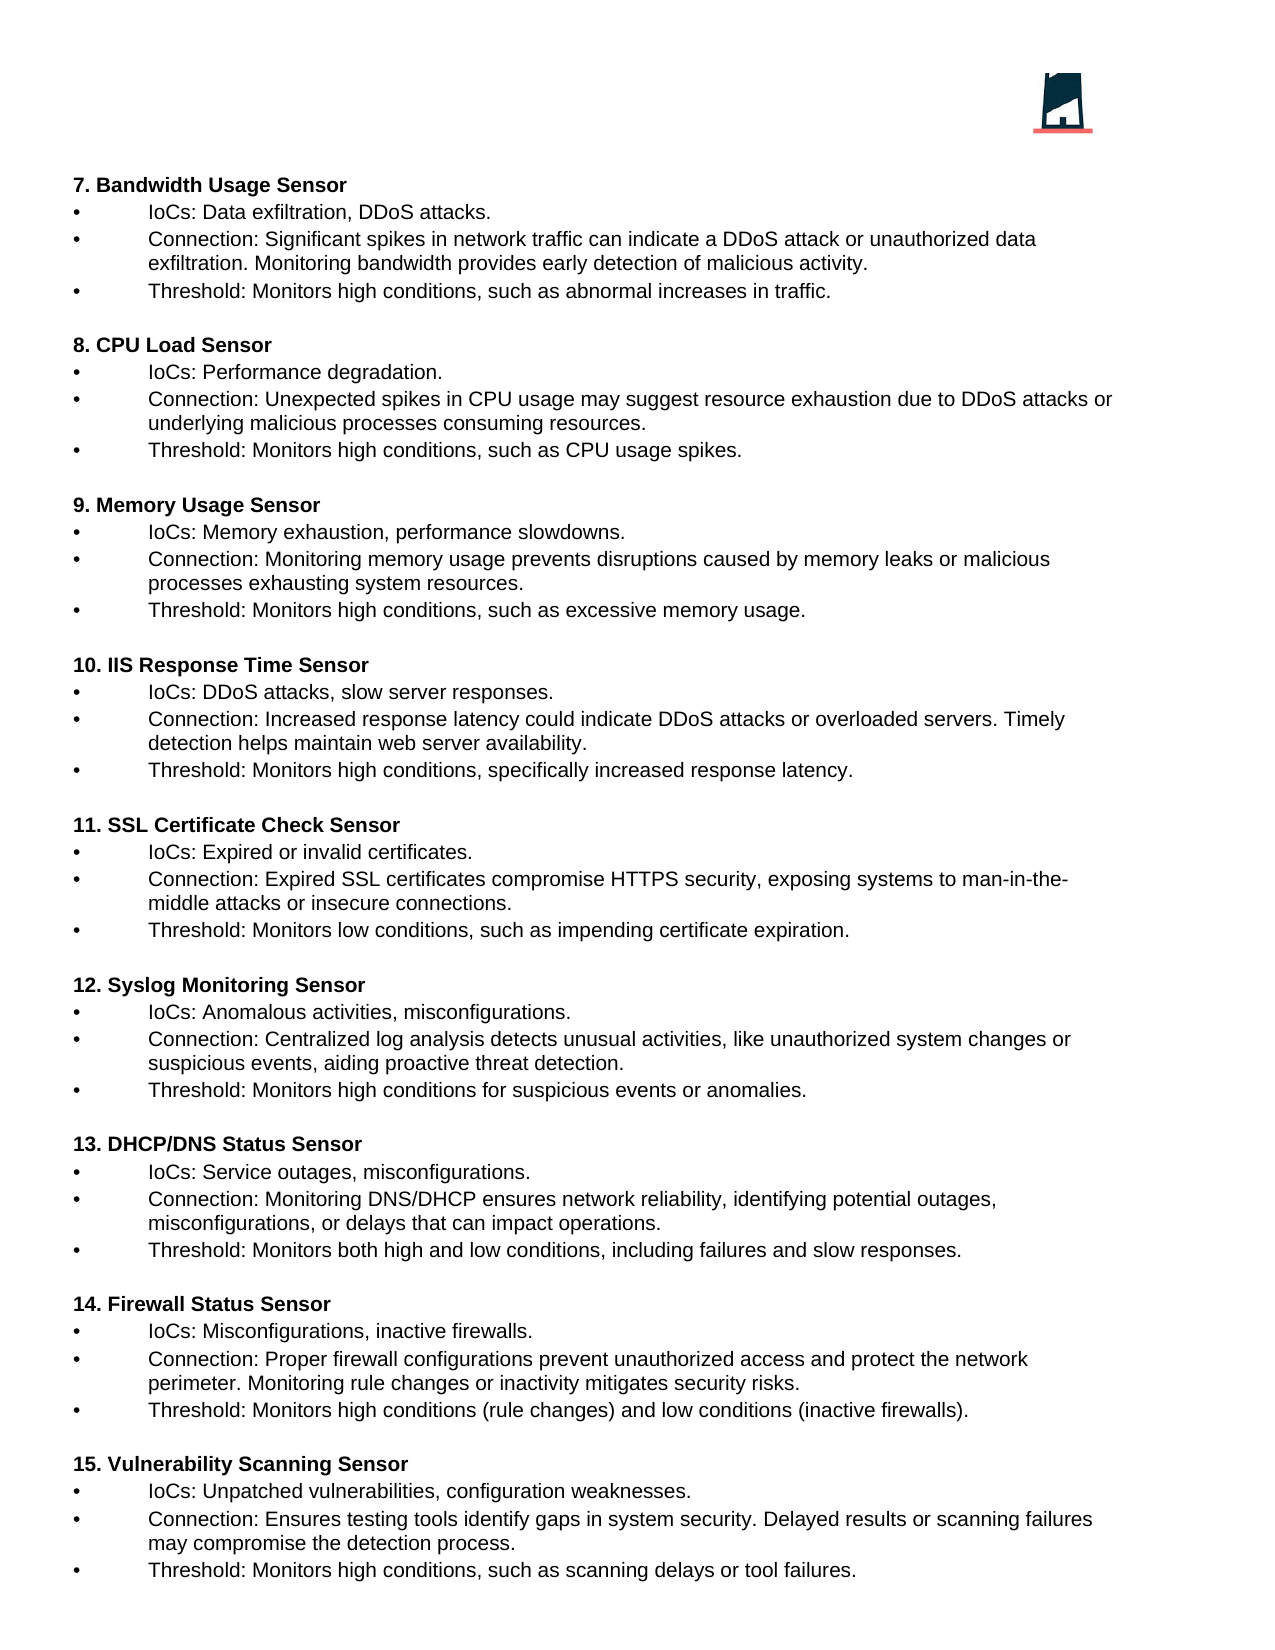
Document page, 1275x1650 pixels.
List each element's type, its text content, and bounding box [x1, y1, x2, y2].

text • IoCs: Performance degradation. [73, 360, 1125, 384]
text 8. CPU Load Sensor [73, 333, 1125, 357]
text 14. Firewall Status Sensor [73, 1292, 1125, 1316]
text • Connection: Significant spikes in network traffic can indicate a DDoS attack or unauthorized data exfiltration. Monitoring bandwidth provides early detection of malicious activity. [73, 227, 1125, 275]
text • IoCs: Unpatched vulnerabilities, configuration weaknesses. [73, 1479, 1125, 1503]
text • Threshold: Monitors high conditions, such as scanning delays or tool failures. [73, 1558, 1125, 1582]
text • Threshold: Monitors high conditions, specifically increased response latency. [73, 758, 1125, 782]
text 11. SSL Certificate Check Sensor [73, 812, 1125, 836]
text • Connection: Proper firewall configurations prevent unauthorized access and protect the network perimeter. Monitoring rule changes or inactivity mitigates security risks. [73, 1347, 1125, 1394]
text • Threshold: Monitors high conditions, such as CPU usage spikes. [73, 438, 1125, 462]
text • Threshold: Monitors high conditions for suspicious events or anomalies. [73, 1078, 1125, 1102]
text • IoCs: Memory exhaustion, performance slowdowns. [73, 520, 1125, 544]
text • Threshold: Monitors high conditions, such as excessive memory usage. [73, 598, 1125, 622]
text • Connection: Centralized log analysis detects unusual activities, like unauthorized system changes or suspicious events, aiding proactive threat detection. [73, 1027, 1125, 1075]
text 10. IIS Response Time Sensor [73, 653, 1125, 677]
text • IoCs: Data exfiltration, DDoS attacks. [73, 200, 1125, 224]
text • Threshold: Monitors low conditions, such as impending certificate expiration. [73, 918, 1125, 942]
text • Threshold: Monitors high conditions, such as abnormal increases in traffic. [73, 278, 1125, 302]
text • IoCs: Anomalous activities, misconfigurations. [73, 999, 1125, 1023]
text • Connection: Increased response latency could indicate DDoS attacks or overloaded servers. Timely detection helps maintain web server availability. [73, 707, 1125, 755]
picture [965, 73, 1153, 149]
text • IoCs: DDoS attacks, slow server responses. [73, 680, 1125, 704]
text • IoCs: Expired or invalid certificates. [73, 840, 1125, 864]
text • Connection: Monitoring memory usage prevents disruptions caused by memory leaks or malicious processes exhausting system resources. [73, 547, 1125, 595]
picture [1048, 73, 1061, 78]
text • Threshold: Monitors both high and low conditions, including failures and slow responses. [73, 1238, 1125, 1262]
text • Connection: Ensures testing tools identify gaps in system security. Delayed results or scanning failures may compromise the detection process. [73, 1506, 1125, 1554]
text 13. DHCP/DNS Status Sensor [73, 1132, 1125, 1156]
text • Connection: Expired SSL certificates compromise HTTPS security, exposing systems to man-in-the-middle attacks or insecure connections. [73, 867, 1125, 915]
text • Connection: Monitoring DNS/DHCP ensures network reliability, identifying potential outages, misconfigurations, or delays that can impact operations. [73, 1187, 1125, 1234]
text 9. Memory Usage Sensor [73, 493, 1125, 517]
text • Threshold: Monitors high conditions (rule changes) and low conditions (inactive firewalls). [73, 1398, 1125, 1422]
text • Connection: Unexpected spikes in CPU usage may suggest resource exhaustion due to DDoS attacks or underlying malicious processes consuming resources. [73, 387, 1125, 435]
text 7. Bandwidth Usage Sensor [73, 173, 1125, 197]
text 15. Vulnerability Scanning Sensor [73, 1452, 1125, 1476]
text • IoCs: Service outages, misconfigurations. [73, 1159, 1125, 1183]
text 12. Syslog Monitoring Sensor [73, 972, 1125, 996]
text • IoCs: Misconfigurations, inactive firewalls. [73, 1319, 1125, 1343]
